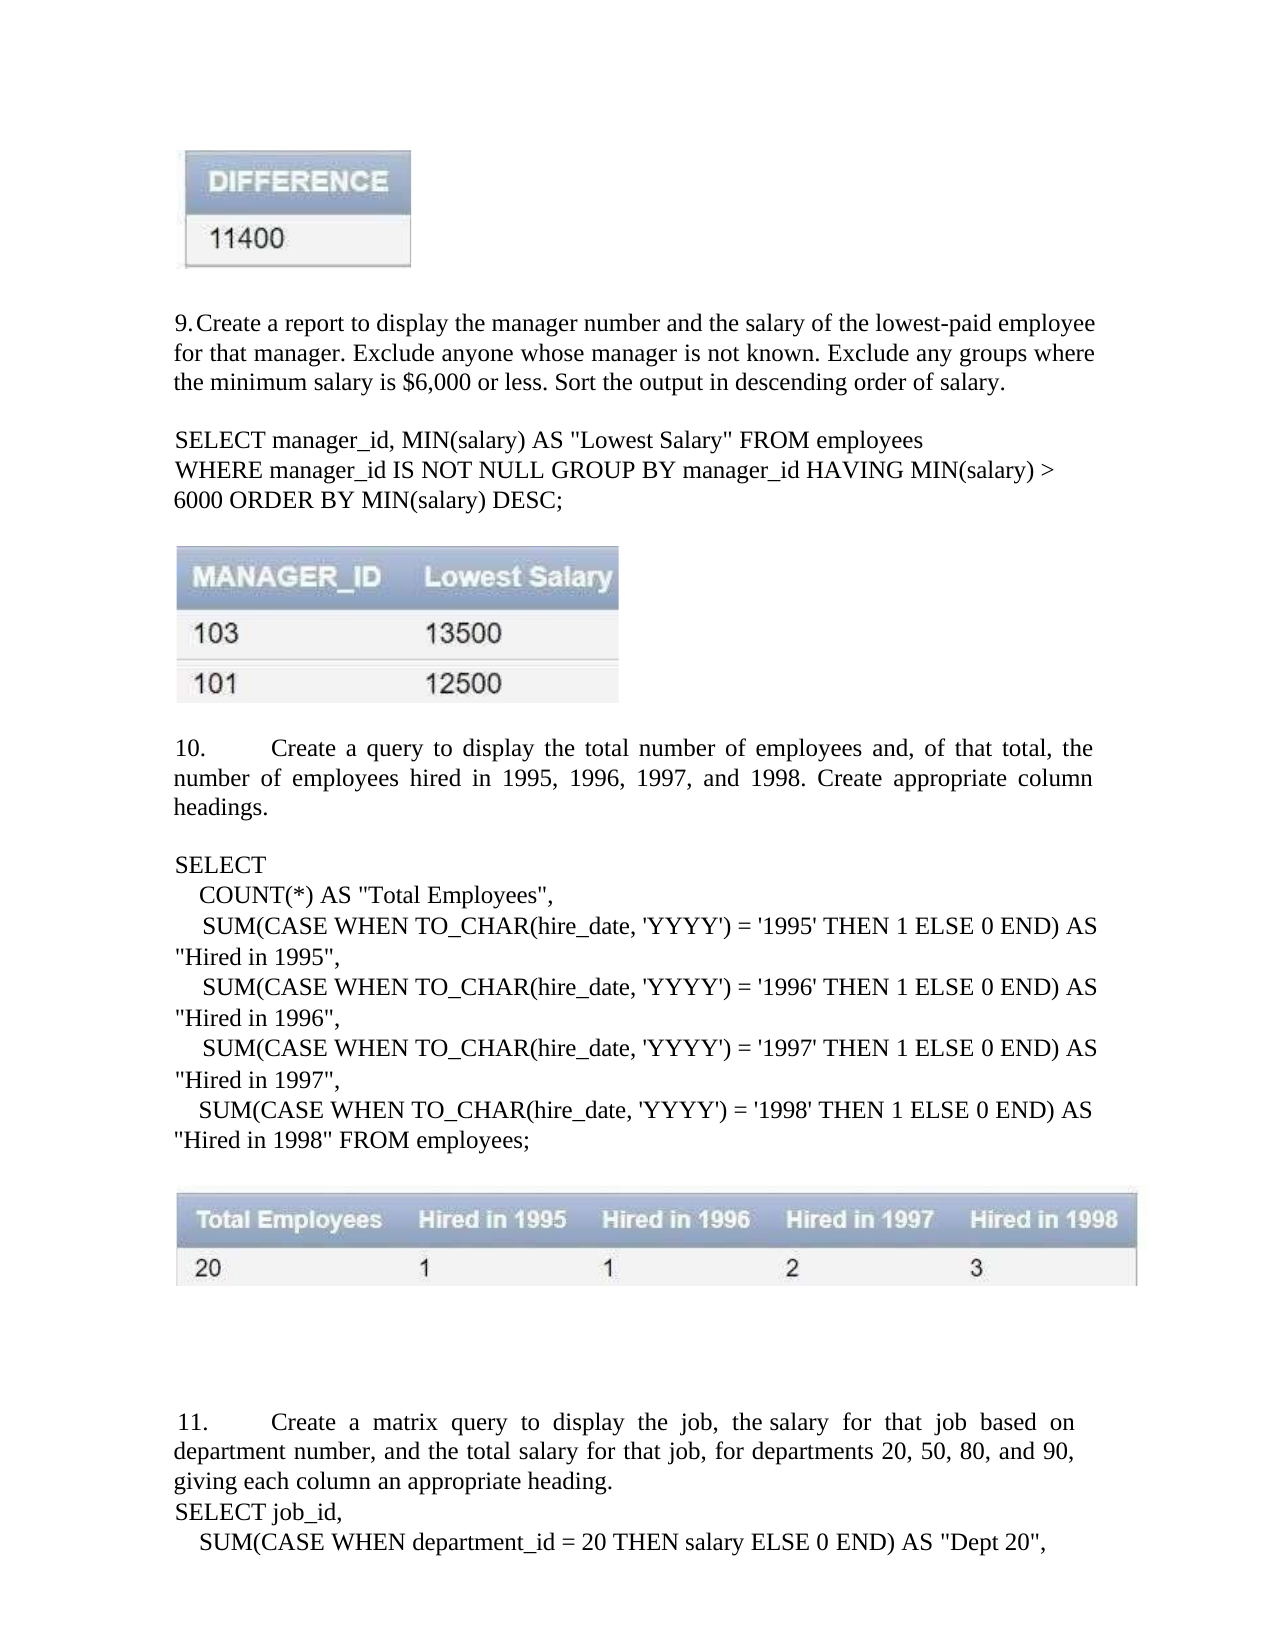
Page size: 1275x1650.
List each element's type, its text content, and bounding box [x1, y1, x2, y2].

text "Hired in 1996", [174, 1003, 1162, 1032]
text "Hired in 1997", [174, 1065, 1162, 1094]
list Create a matrix query to display the job, the salary for that job based on department number, and the total salary for that job, for departments 20, 50, 80, and 90, giving each column an appropriate heading. [173, 1407, 1075, 1494]
list Create a report to display the manager number and the salary of the lowest-paid employee for that manager. Exclude anyone whose manager is not known. Exclude any groups where the minimum salary is $6,000 or less. Sort the output in descending order of salary. [173, 308, 1096, 396]
text "Hired in 1998" FROM employees; [173, 1125, 1162, 1154]
text SUM(CASE WHEN department_id = 20 THEN salary ELSE 0 END) AS "Dept 20", [199, 1527, 1162, 1556]
text SELECT manager_id, MIN(salary) AS "Lowest Salary" FROM employees [174, 425, 1162, 454]
text SUM(CASE WHEN TO_CHAR(hire_date, 'YYYY') = '1998' THEN 1 ELSE 0 END) AS [198, 1095, 1162, 1124]
picture [176, 1185, 1148, 1286]
text SUM(CASE WHEN TO_CHAR(hire_date, 'YYYY') = '1996' THEN 1 ELSE 0 END) AS [202, 972, 1162, 1001]
text SELECT [174, 850, 1162, 878]
picture [176, 546, 619, 703]
text "Hired in 1995", [174, 942, 1162, 970]
text SUM(CASE WHEN TO_CHAR(hire_date, 'YYYY') = '1997' THEN 1 ELSE 0 END) AS [202, 1033, 1162, 1062]
list Create a query to display the total number of employees and, of that total, the number of employees hired in 1995, 1996, 1997, and 1998. Create appropriate column headings. [173, 733, 1094, 821]
text WHERE manager_id IS NOT NULL GROUP BY manager_id HAVING MIN(salary) > 6000 ORDER BY MIN(salary) DESC; [173, 455, 1092, 514]
text COUNT(*) AS "Total Employees", [199, 880, 1162, 909]
text SELECT job_id, [174, 1497, 1162, 1525]
picture [176, 150, 412, 269]
text SUM(CASE WHEN TO_CHAR(hire_date, 'YYYY') = '1995' THEN 1 ELSE 0 END) AS [202, 911, 1162, 939]
